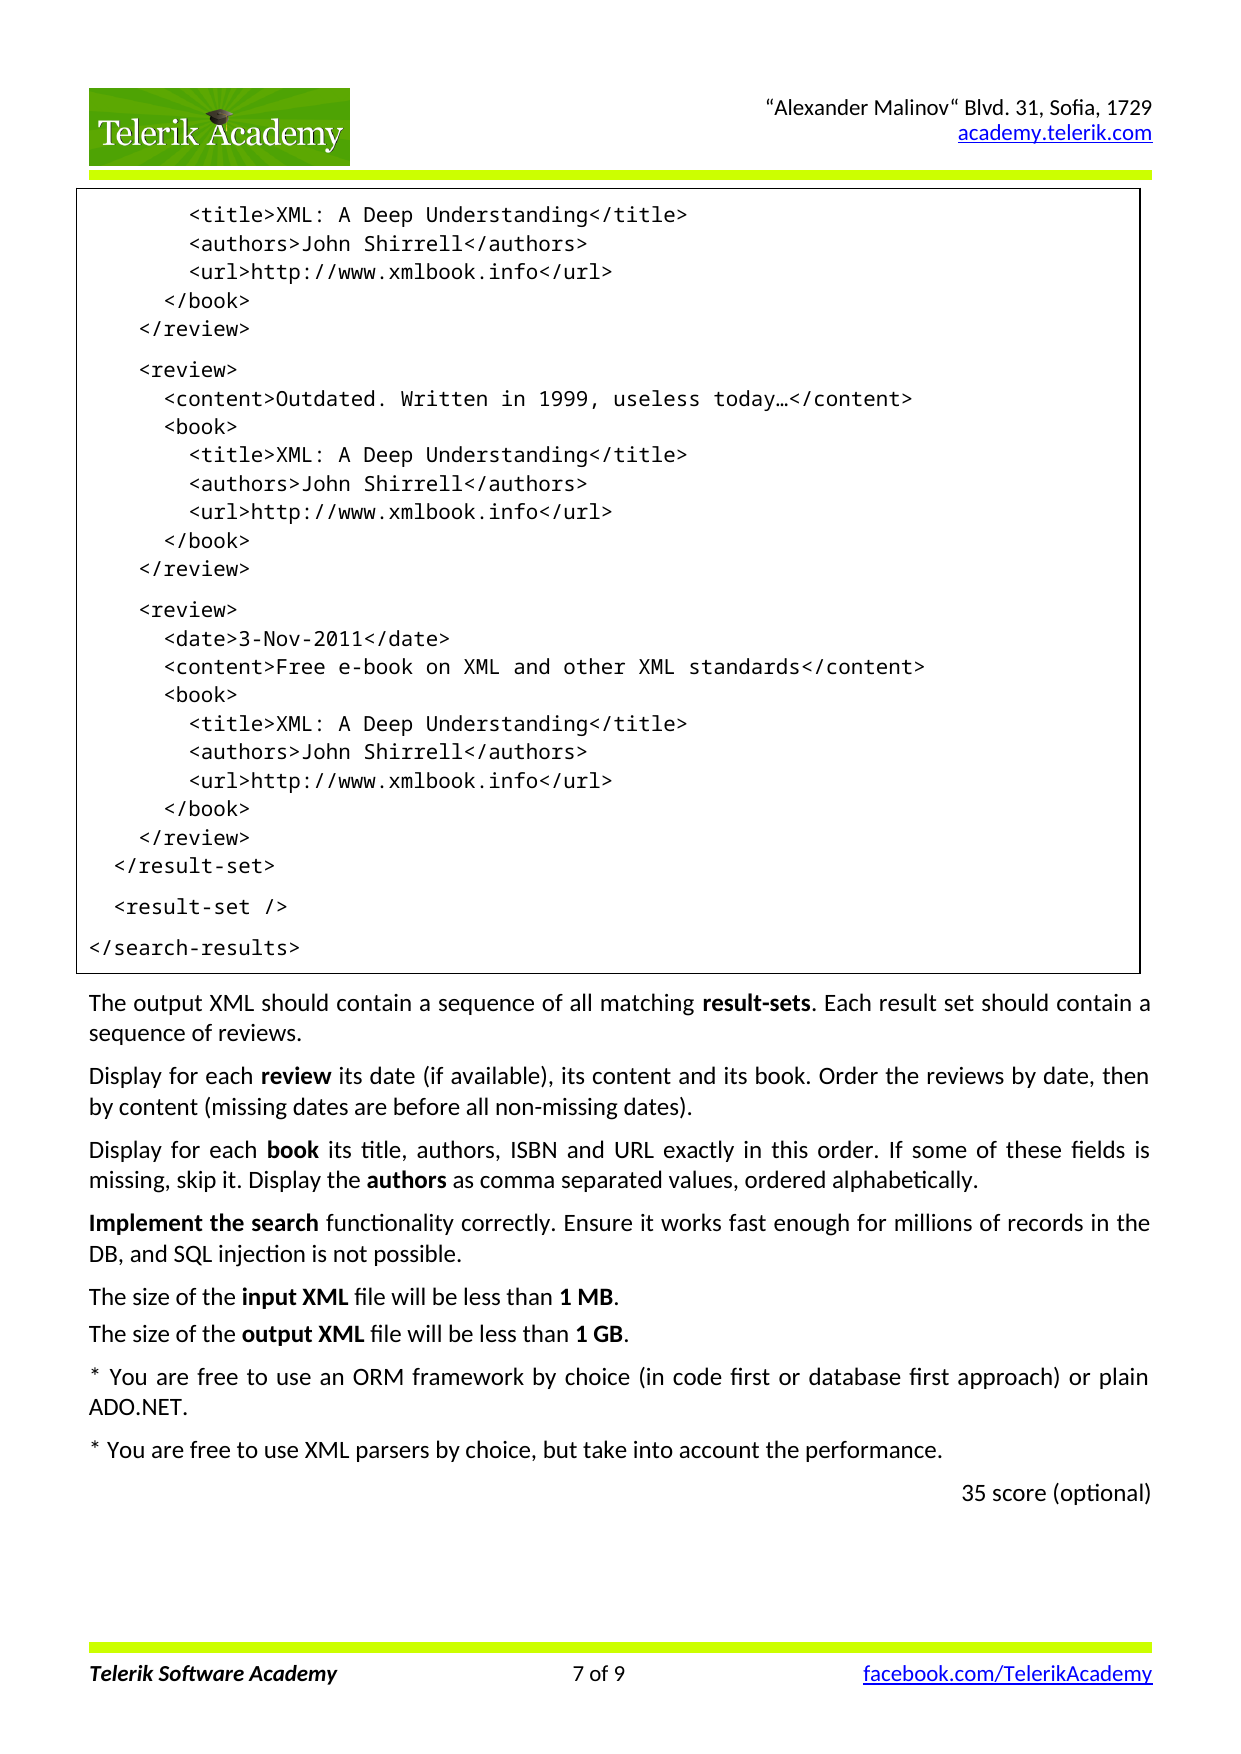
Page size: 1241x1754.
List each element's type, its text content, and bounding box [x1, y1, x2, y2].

picture [89, 88, 350, 166]
text * You are free to use XML parsers by choice, but take into account the performance. [89, 1434, 1152, 1465]
text The output XML should contain a sequence of all matching result-sets. Each result set should contain a sequence of reviews. [89, 987, 1152, 1048]
text 35 score (optional) [89, 1477, 1152, 1508]
text Display for each review its date (if available), its content and its book. Order the reviews by date, then by content (missing dates are before all non-missing dates). [89, 1060, 1152, 1121]
text Display for each book its title, authors, ISBN and URL exactly in this order. If some of these fields is missing, skip it. Display the authors as comma separated values, ordered alphabetically. [89, 1134, 1152, 1195]
text The size of the output XML file will be less than 1 GB. [89, 1318, 1152, 1348]
text The size of the input XML file will be less than 1 MB. [89, 1281, 1152, 1311]
text * You are free to use an ORM framework by choice (in code first or database first approach) or plain ADO.NET. [89, 1361, 1152, 1422]
text Implement the search functionality correctly. Ensure it works fast enough for millions of records in the DB, and SQL injection is not possible. [89, 1207, 1152, 1268]
